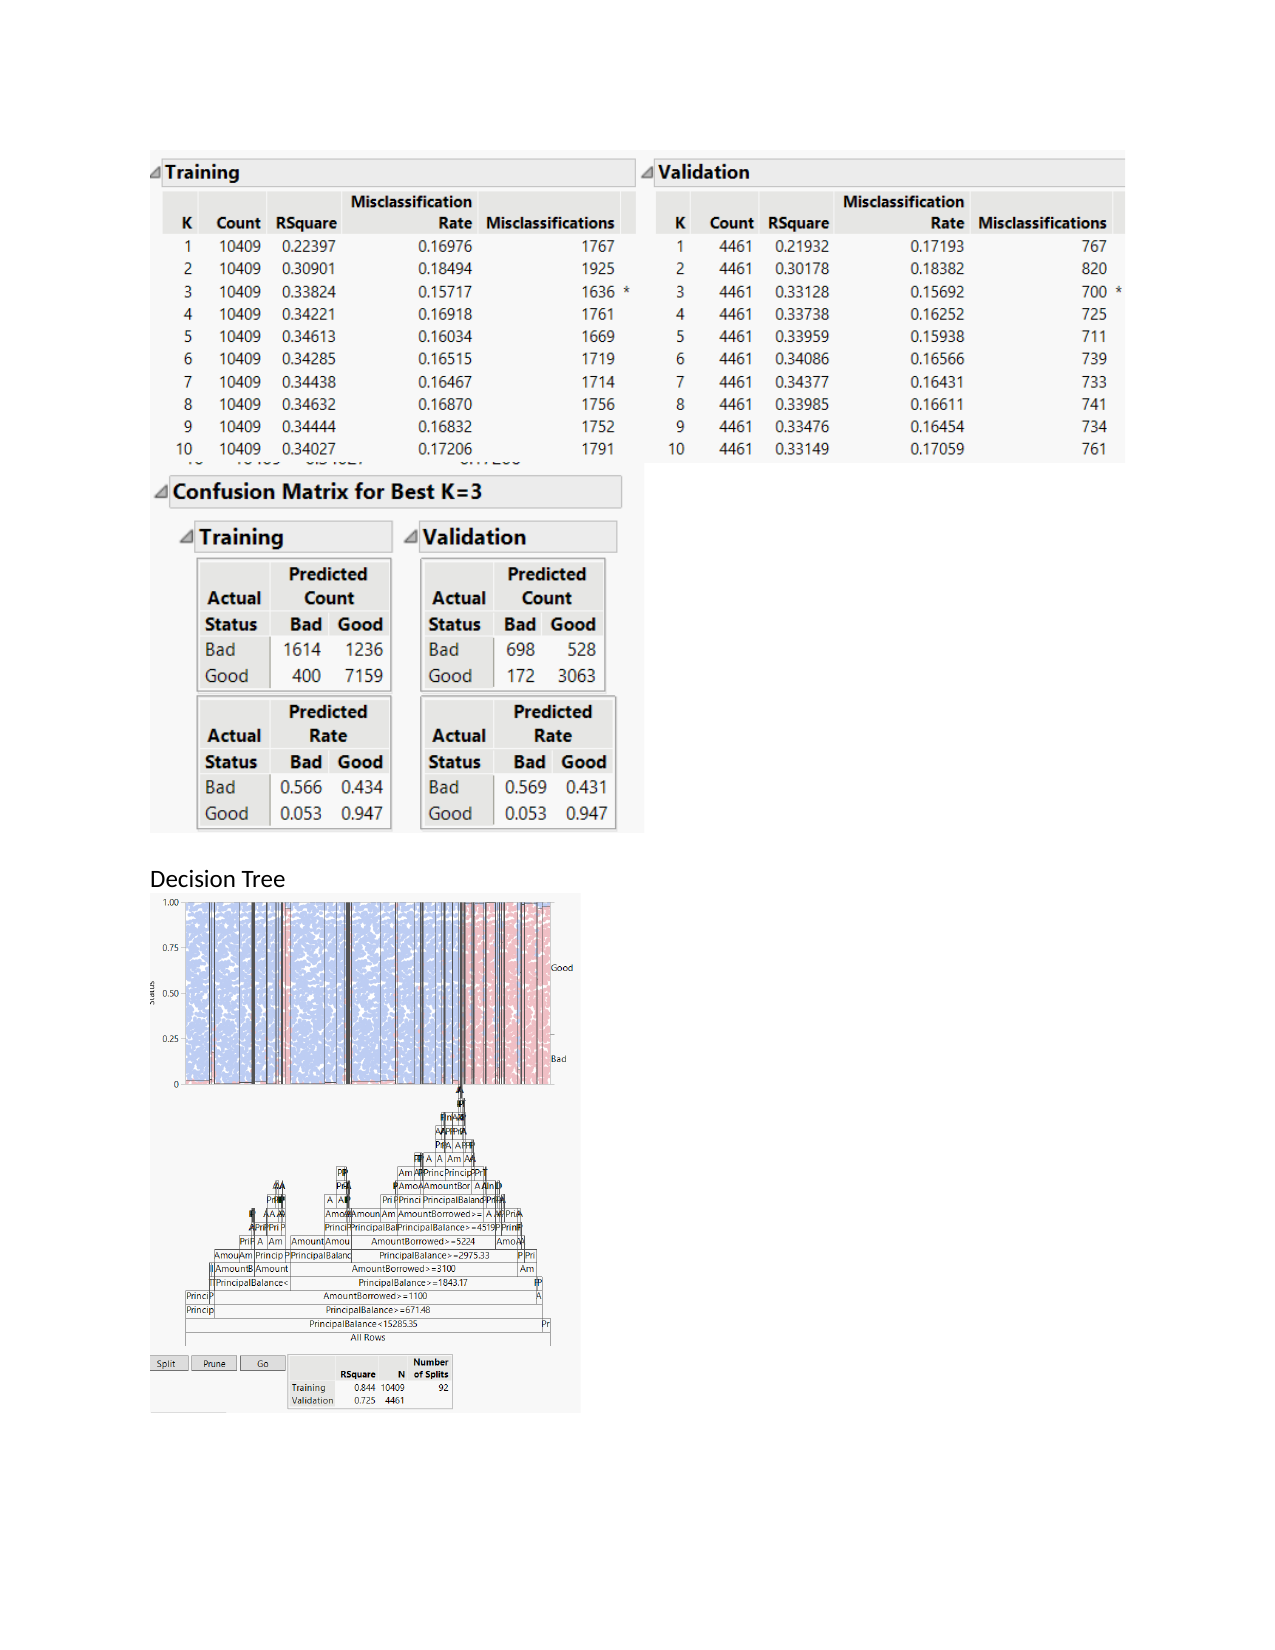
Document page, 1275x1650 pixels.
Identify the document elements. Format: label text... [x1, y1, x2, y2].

picture [150, 150, 1125, 833]
text Decision Tree [150, 863, 1125, 894]
picture [150, 893, 581, 1413]
